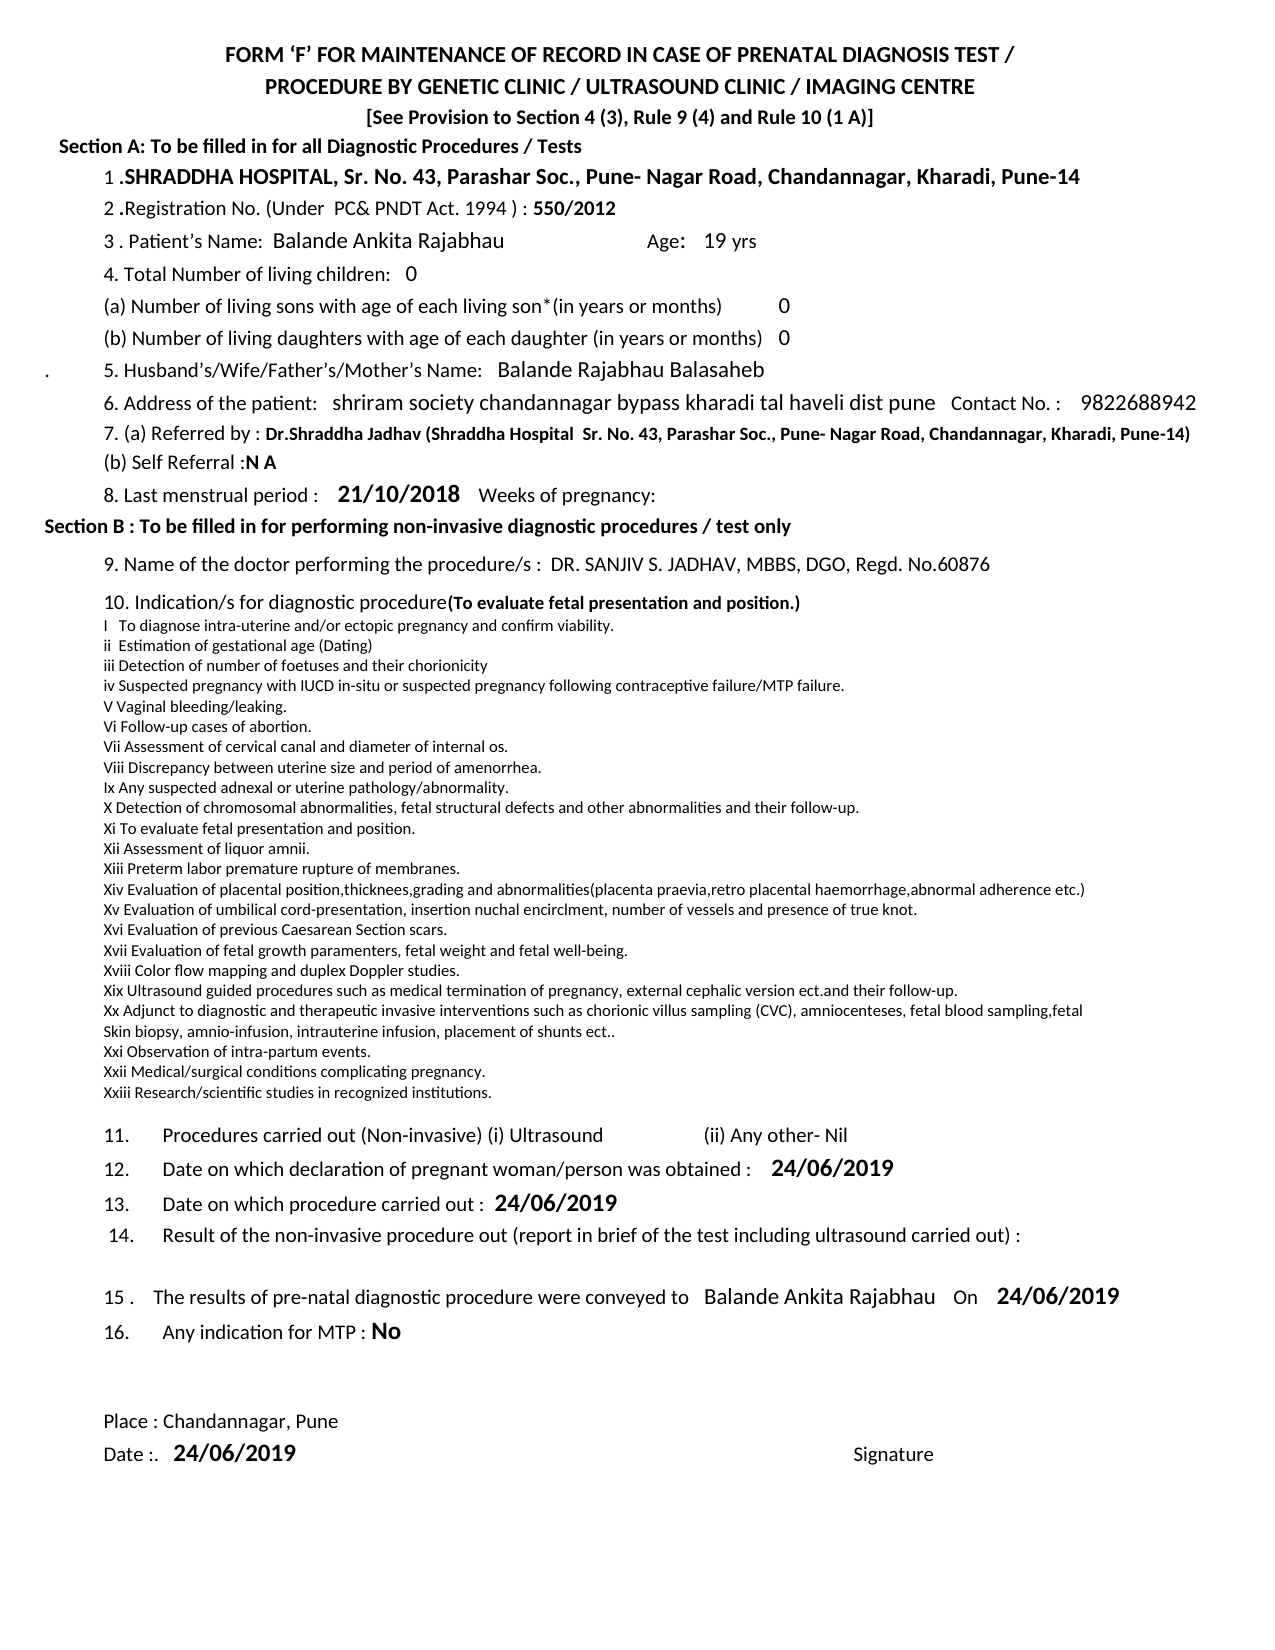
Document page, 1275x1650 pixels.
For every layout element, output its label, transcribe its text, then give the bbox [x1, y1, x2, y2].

text Vi Follow-up cases of abortion. [0, 716, 1196, 737]
text PROCEDURE BY GENETIC CLINIC / ULTRASOUND CLINIC / IMAGING CENTRE [44, 72, 1196, 100]
text FORM ‘F’ FOR MAINTENANCE OF RECORD IN CASE OF PRENATAL DIAGNOSIS TEST / [44, 40, 1196, 68]
text Place : Chandannagar, Pune [0, 1408, 1275, 1434]
text X Detection of chromosomal abnormalities, fetal structural defects and other abnormalities and their follow-up. [0, 798, 1196, 818]
text 11. Procedures carried out (Non-invasive) (i) Ultrasound (ii) Any other- Nil [0, 1123, 1275, 1148]
text [See Provision to Section 4 (3), Rule 9 (4) and Rule 10 (1 A)] [44, 104, 1196, 129]
text 16. Any indication for MTP : No [0, 1315, 1275, 1346]
text 7. (a) Referred by : Dr.Shraddha Jadhav (Shraddha Hospital Sr. No. 43, Parashar Soc., Pune- Nagar Road, Chandannagar, Kharadi, Pune-14) [44, 420, 1255, 445]
text (b) Self Referral :N A [44, 449, 1255, 474]
text 8. Last menstrual period : Weeks of pregnancy: [44, 478, 1255, 509]
text Xxi Observation of intra-partum events. [103, 1041, 1275, 1062]
text Ix Any suspected adnexal or uterine pathology/abnormality. [0, 777, 1196, 798]
text 10. Indication/s for diagnostic procedure(To evaluate fetal presentation and position.) [75, 589, 1255, 615]
text 14. Result of the non-invasive procedure out (report in brief of the test including ultrasound carried out) : [103, 1222, 1226, 1247]
text Section A: To be filled in for all Diagnostic Procedures / Tests [44, 133, 1196, 159]
text Xiii Preterm labor premature rupture of membranes. [0, 858, 1196, 879]
text (a) Number of living sons with age of each living son*(in years or months) [44, 291, 1255, 319]
text Xv Evaluation of umbilical cord-presentation, insertion nuchal encirclment, number of vessels and presence of true knot. [0, 899, 1275, 919]
text (b) Number of living daughters with age of each daughter (in years or months) [44, 323, 1255, 351]
text Xi To evaluate fetal presentation and position. [0, 818, 1196, 838]
text Skin biopsy, amnio-infusion, intrauterine infusion, placement of shunts ect.. [0, 1021, 1275, 1041]
text 9. Name of the doctor performing the procedure/s : DR. SANJIV S. JADHAV, MBBS, DGO, Regd. No.60876 [0, 551, 1255, 577]
text 6. Address of the patient: Contact No. : [103, 388, 1255, 416]
text Xvii Evaluation of fetal growth paramenters, fetal weight and fetal well-being. [0, 940, 1275, 960]
text iv Suspected pregnancy with IUCD in-situ or suspected pregnancy following contraceptive failure/MTP failure. [0, 676, 1196, 696]
text V Vaginal bleeding/leaking. [0, 696, 1196, 716]
text 15 . The results of pre-natal diagnostic procedure were conveyed to On [0, 1280, 1275, 1311]
text 2 .Registration No. (Under PC& PNDT Act. 1994 ) : 550/2012 [44, 195, 1196, 220]
text 12. Date on which declaration of pregnant woman/person was obtained : [0, 1152, 1275, 1182]
text Xx Adjunct to diagnostic and therapeutic invasive interventions such as chorionic villus sampling (CVC), amniocenteses, fetal blood sampling,fetal [0, 1001, 1275, 1021]
text 13. Date on which procedure carried out : [0, 1187, 1275, 1217]
text Xiv Evaluation of placental position,thicknees,grading and abnormalities(placenta praevia,retro placental haemorrhage,abnormal adherence etc.) [0, 879, 1275, 899]
text Xxiii Research/scientific studies in recognized institutions. [0, 1082, 1275, 1102]
text I To diagnose intra-uterine and/or ectopic pregnancy and confirm viability. [75, 615, 1255, 635]
text 4. Total Number of living children: [44, 259, 1196, 287]
text Xviii Color flow mapping and duplex Doppler studies. [0, 960, 1275, 980]
text Section B : To be filled in for performing non-invasive diagnostic procedures / test only [44, 513, 1255, 538]
text . 5. Husband’s/Wife/Father’s/Mother’s Name: [44, 355, 1255, 383]
text 1 .SHRADDHA HOSPITAL, Sr. No. 43, Parashar Soc., Pune- Nagar Road, Chandannagar, Kharadi, Pune-14 [44, 162, 1196, 191]
text Xii Assessment of liquor amnii. [0, 838, 1196, 858]
text Xxii Medical/surgical conditions complicating pregnancy. [0, 1062, 1275, 1082]
text Viii Discrepancy between uterine size and period of amenorrhea. [0, 757, 1196, 777]
text Xvi Evaluation of previous Caesarean Section scars. [0, 919, 1275, 940]
text 3 . Patient’s Name: Age: yrs [44, 224, 1166, 254]
text Date :. Signature [0, 1438, 1275, 1468]
text Xix Ultrasound guided procedures such as medical termination of pregnancy, external cephalic version ect.and their follow-up. [0, 980, 1275, 1001]
text ii Estimation of gestational age (Dating) [0, 635, 1196, 655]
text Vii Assessment of cervical canal and diameter of internal os. [0, 737, 1196, 757]
text iii Detection of number of foetuses and their chorionicity [0, 655, 1196, 676]
